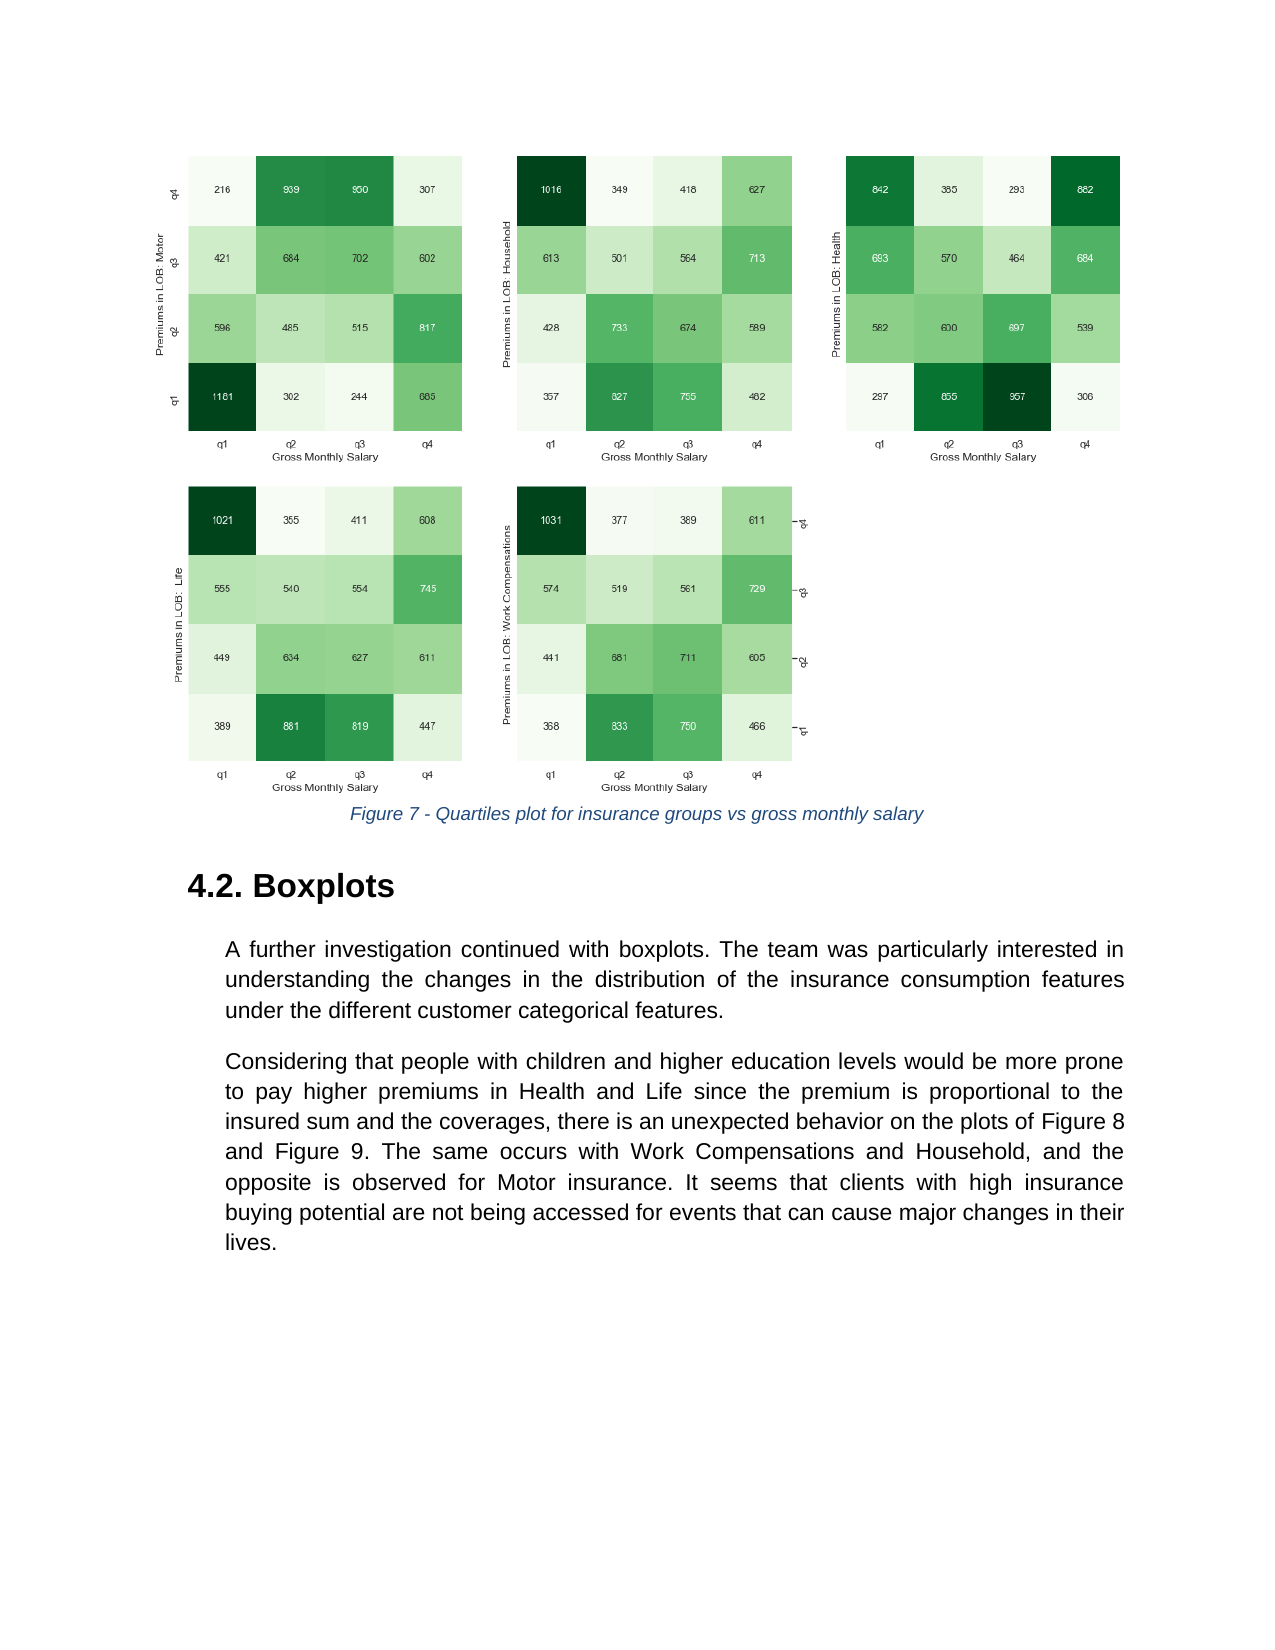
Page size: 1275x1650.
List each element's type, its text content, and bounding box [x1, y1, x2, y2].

picture [150, 150, 1126, 799]
text A further investigation continued with boxplots. The team was particularly interested in understanding the changes in the distribution of the insurance consumption features under the different customer categorical features. [225, 936, 1125, 1023]
text Figure 7 - Quartiles plot for insurance groups vs gross monthly salary [150, 803, 1125, 824]
subtitle Boxplots [187, 866, 1125, 904]
text Considering that people with children and higher education levels would be more prone to pay higher premiums in Health and Life since the premium is proportional to the insured sum and the coverages, there is an unexpected behavior on the plots of Figure 8 and Figure 9. The same occurs with Work Compensations and Household, and the opposite is observed for Motor insurance. It seems that clients with high insurance buying potential are not being accessed for events that can cause major changes in their lives. [225, 1048, 1125, 1255]
